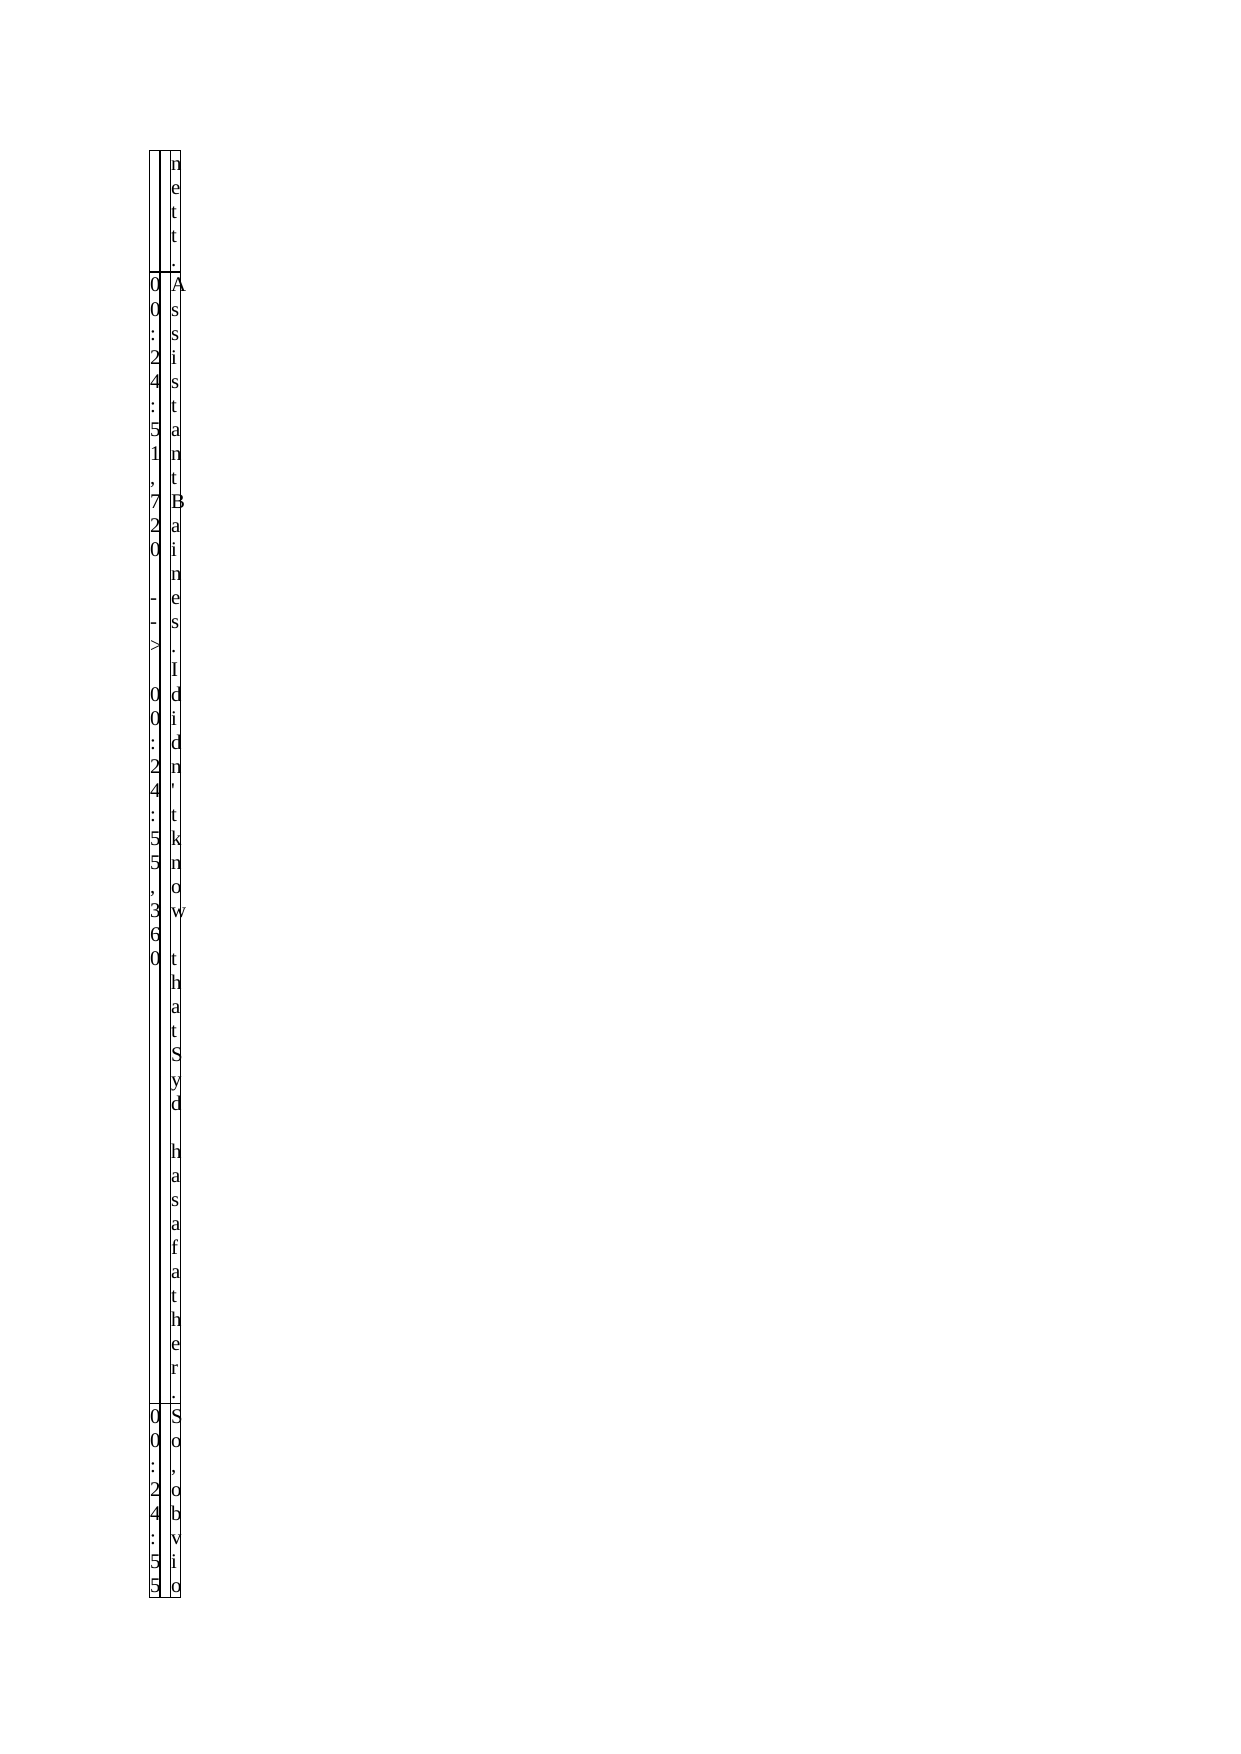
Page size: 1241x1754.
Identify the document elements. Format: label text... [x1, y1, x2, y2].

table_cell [171, 1507, 180, 1597]
table_cell [161, 1404, 170, 1597]
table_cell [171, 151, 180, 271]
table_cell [150, 1517, 159, 1597]
table_cell [161, 273, 170, 1403]
table_cell [161, 151, 170, 271]
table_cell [171, 1404, 180, 1519]
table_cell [150, 151, 159, 271]
